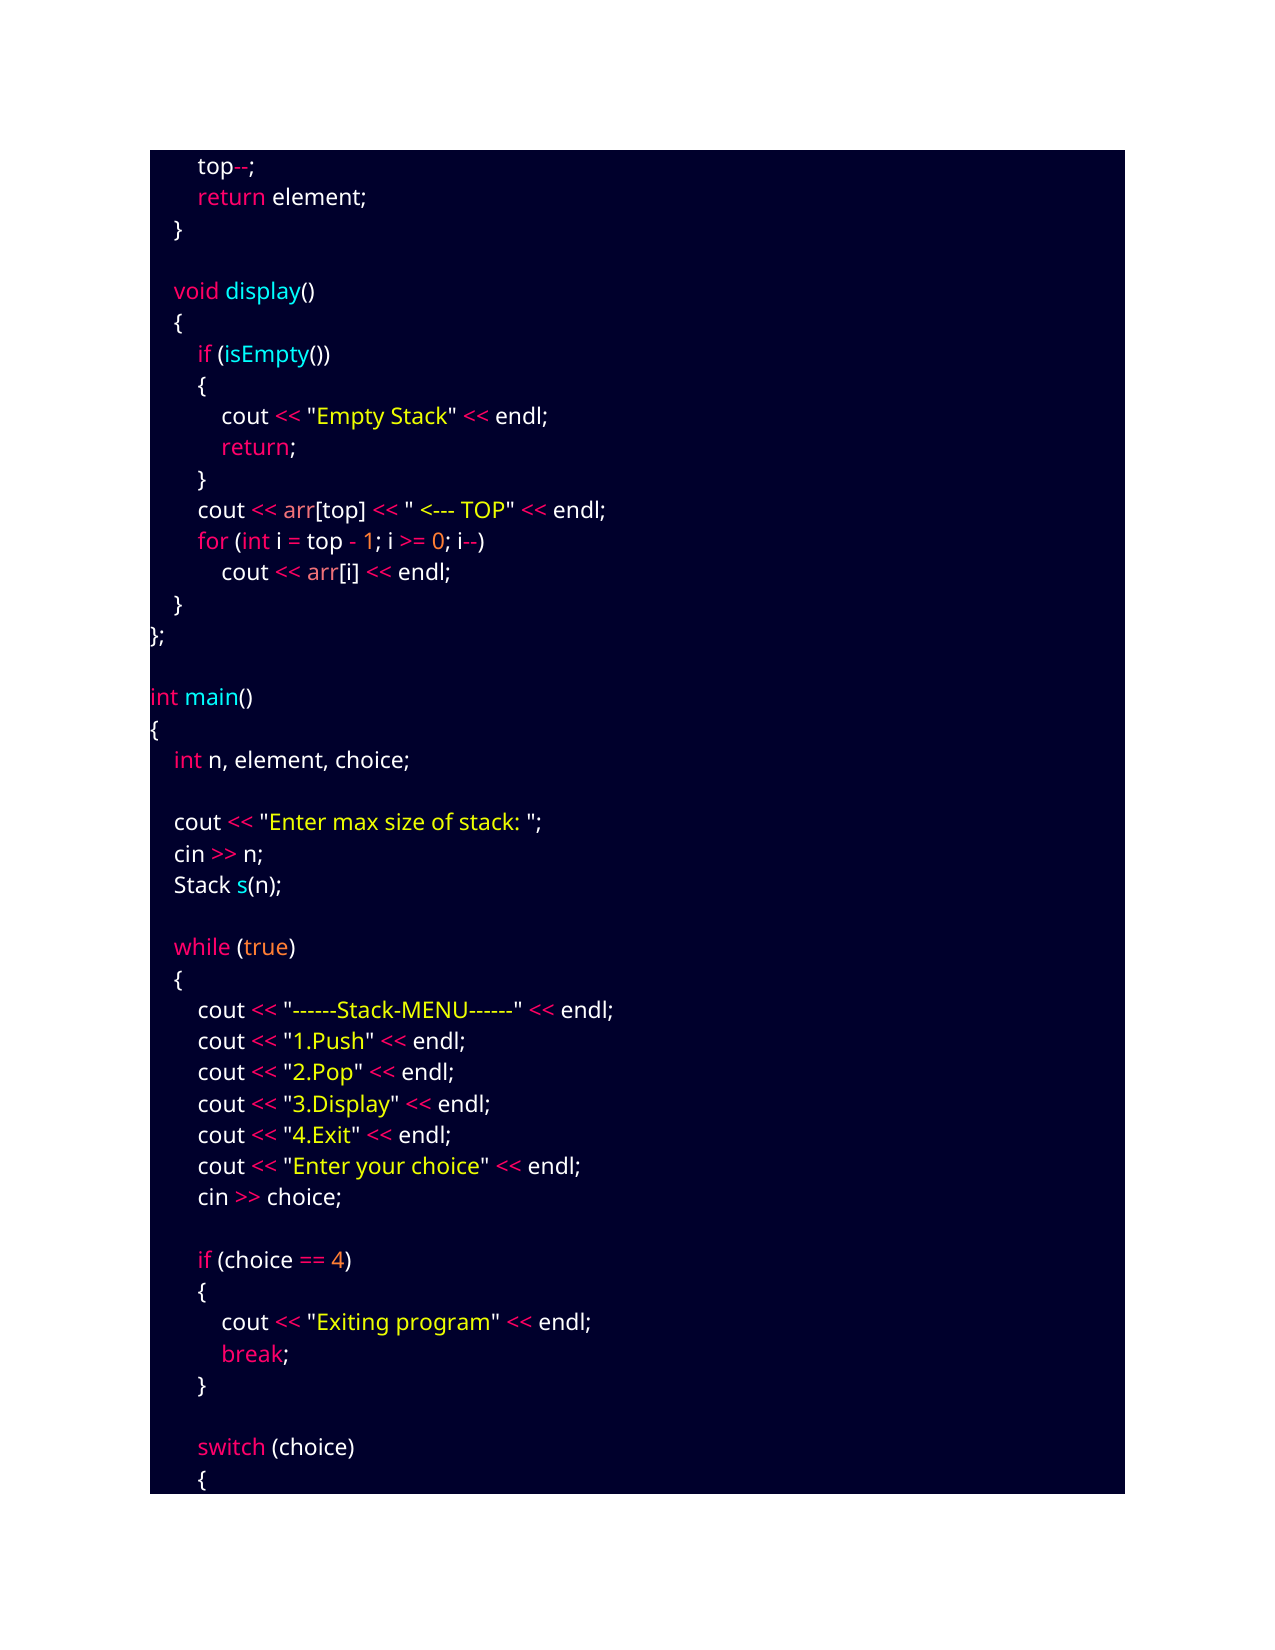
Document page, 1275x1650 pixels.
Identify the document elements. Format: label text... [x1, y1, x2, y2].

text cout << "3.Display" << endl; [150, 1087, 1125, 1119]
text cout << "1.Push" << endl; [150, 1025, 1125, 1056]
text }; [150, 619, 1125, 650]
text cout << arr[i] << endl; [150, 556, 1125, 587]
text { [150, 1462, 1125, 1494]
text { [150, 962, 1125, 994]
text { [150, 712, 1125, 744]
text int main() [150, 681, 1125, 712]
text if (choice == 4) [150, 1244, 1125, 1275]
text { [150, 369, 1125, 400]
text { [150, 306, 1125, 337]
text } [150, 587, 1125, 619]
text Stack s(n); [150, 869, 1125, 900]
text void display() [150, 275, 1125, 306]
text for (int i = top - 1; i >= 0; i--) [150, 525, 1125, 556]
text cout << "Exiting program" << endl; [150, 1306, 1125, 1337]
text } [150, 1369, 1125, 1400]
text cin >> n; [150, 837, 1125, 869]
text cout << "2.Pop" << endl; [150, 1056, 1125, 1087]
text top--; [150, 150, 1125, 181]
text while (true) [150, 931, 1125, 962]
text { [150, 1275, 1125, 1306]
text cout << "4.Exit" << endl; [150, 1119, 1125, 1150]
text cout << "Enter your choice" << endl; [150, 1150, 1125, 1181]
text switch (choice) [150, 1431, 1125, 1462]
text } [150, 212, 1125, 244]
text } [150, 462, 1125, 494]
text cout << "Enter max size of stack: "; [150, 806, 1125, 837]
text return element; [150, 181, 1125, 212]
text if (isEmpty()) [150, 337, 1125, 369]
text cin >> choice; [150, 1181, 1125, 1212]
text cout << "Empty Stack" << endl; [150, 400, 1125, 431]
text return; [150, 431, 1125, 462]
text int n, element, choice; [150, 744, 1125, 775]
text cout << "------Stack-MENU------" << endl; [150, 994, 1125, 1025]
text cout << arr[top] << " <--- TOP" << endl; [150, 494, 1125, 525]
text break; [150, 1337, 1125, 1369]
